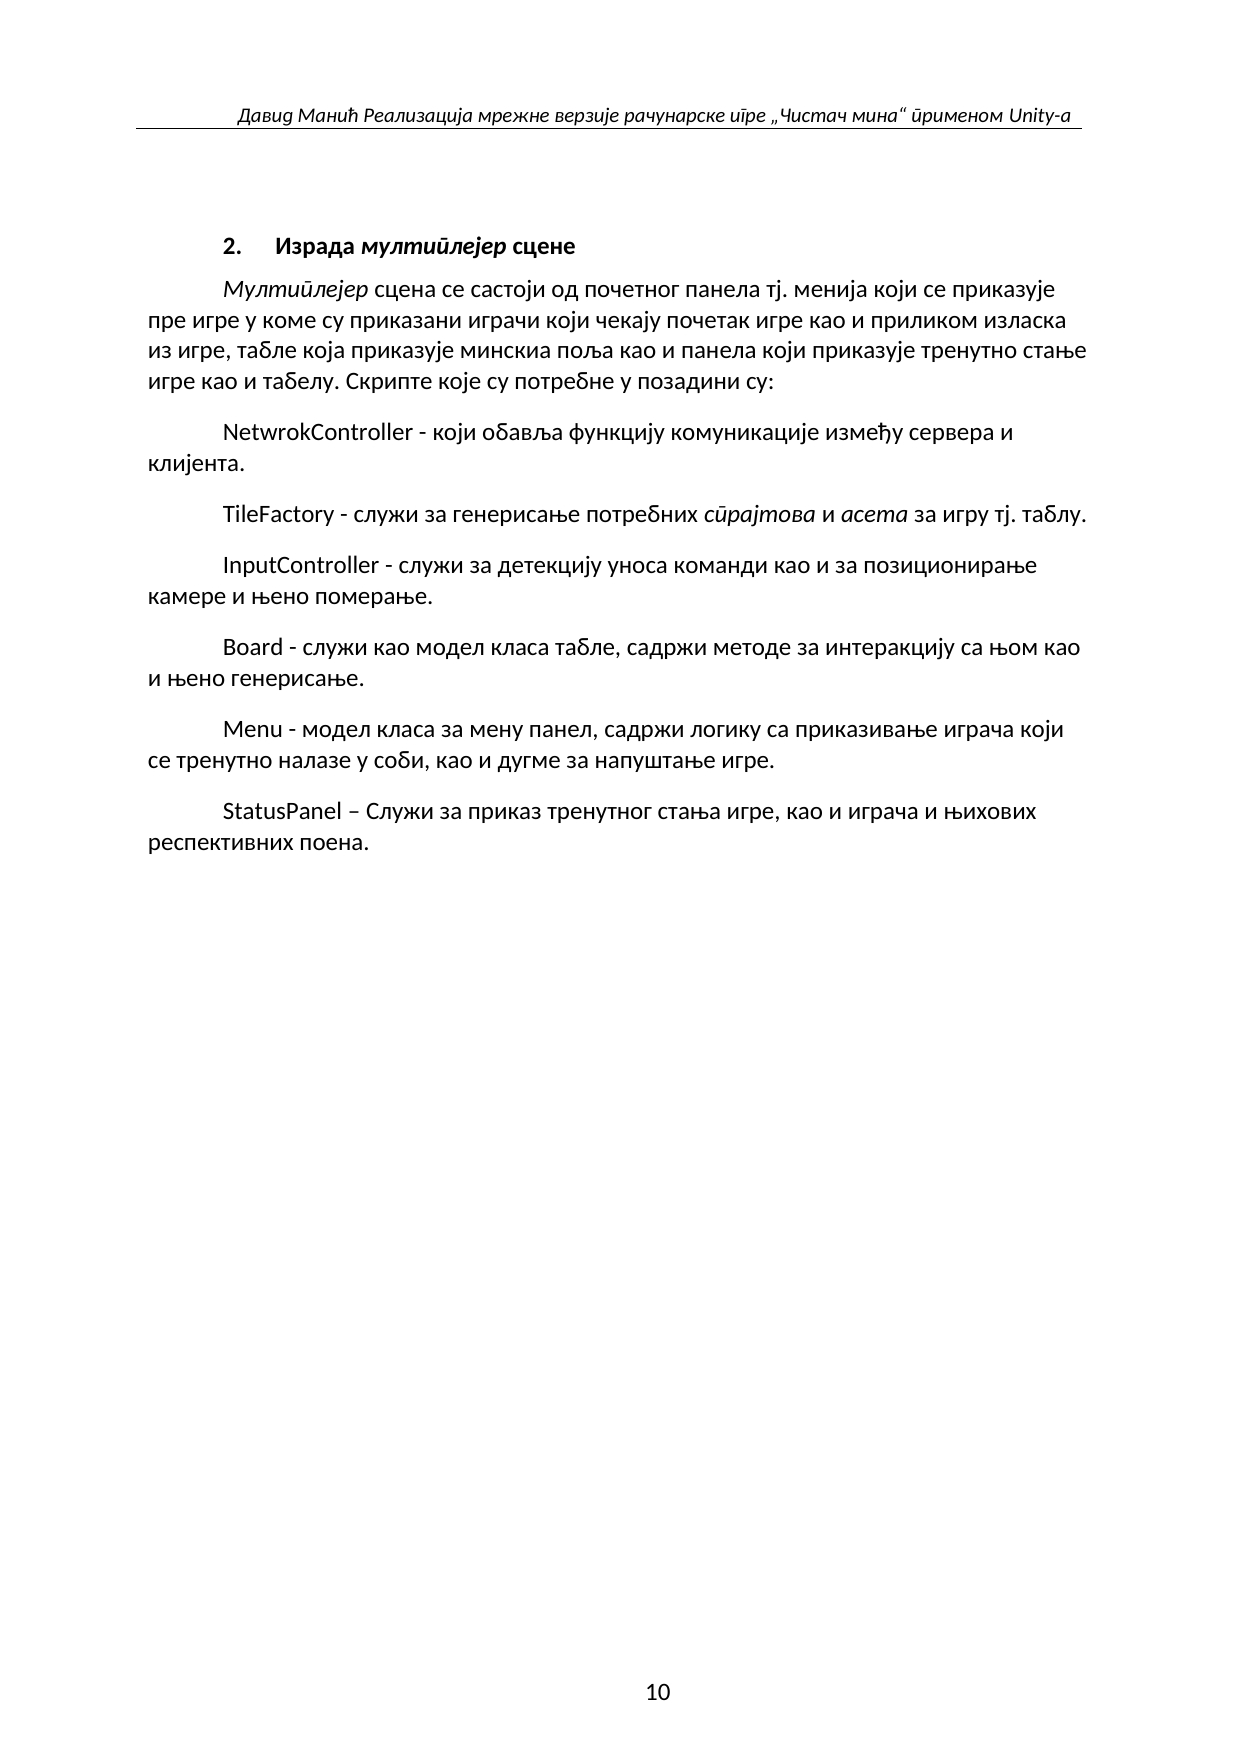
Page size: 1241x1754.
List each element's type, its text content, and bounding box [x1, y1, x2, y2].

text NetwrokController - који обавља функцију комуникације између сервера и клијента. [148, 416, 1093, 477]
text Board - служи као модел класа табле, садржи методе за интеракцију са њом као и њено генерисање. [148, 632, 1093, 693]
text Menu - модел класа за мену панел, садржи логику са приказивање играча који се тренутно налазе у соби, као и дугме за напуштање игре. [148, 713, 1093, 774]
text StatusPanel – Служи за приказ тренутног стања игре, као и играча и њихових респективних поена. [148, 795, 1093, 856]
text InputController - служи за детекцију уноса команди као и за позиционирање камере и њено померање. [148, 550, 1093, 611]
text TileFactory - служи за генерисање потребних спрајтова и асета за игру тј. таблу. [148, 498, 1093, 529]
subtitle Израда мултиплејер сцене [223, 231, 1093, 261]
text Мултиплејер сцена се састоји од почетног панела тј. менија који се приказује пре игре у коме су приказани играчи који чекају почетак игре као и приликом изласка из игре, табле која приказује минскиа поља као и панела који приказује тренутно стање игре као и табелу. Скрипте које су потребне у позадини су: [148, 273, 1093, 396]
